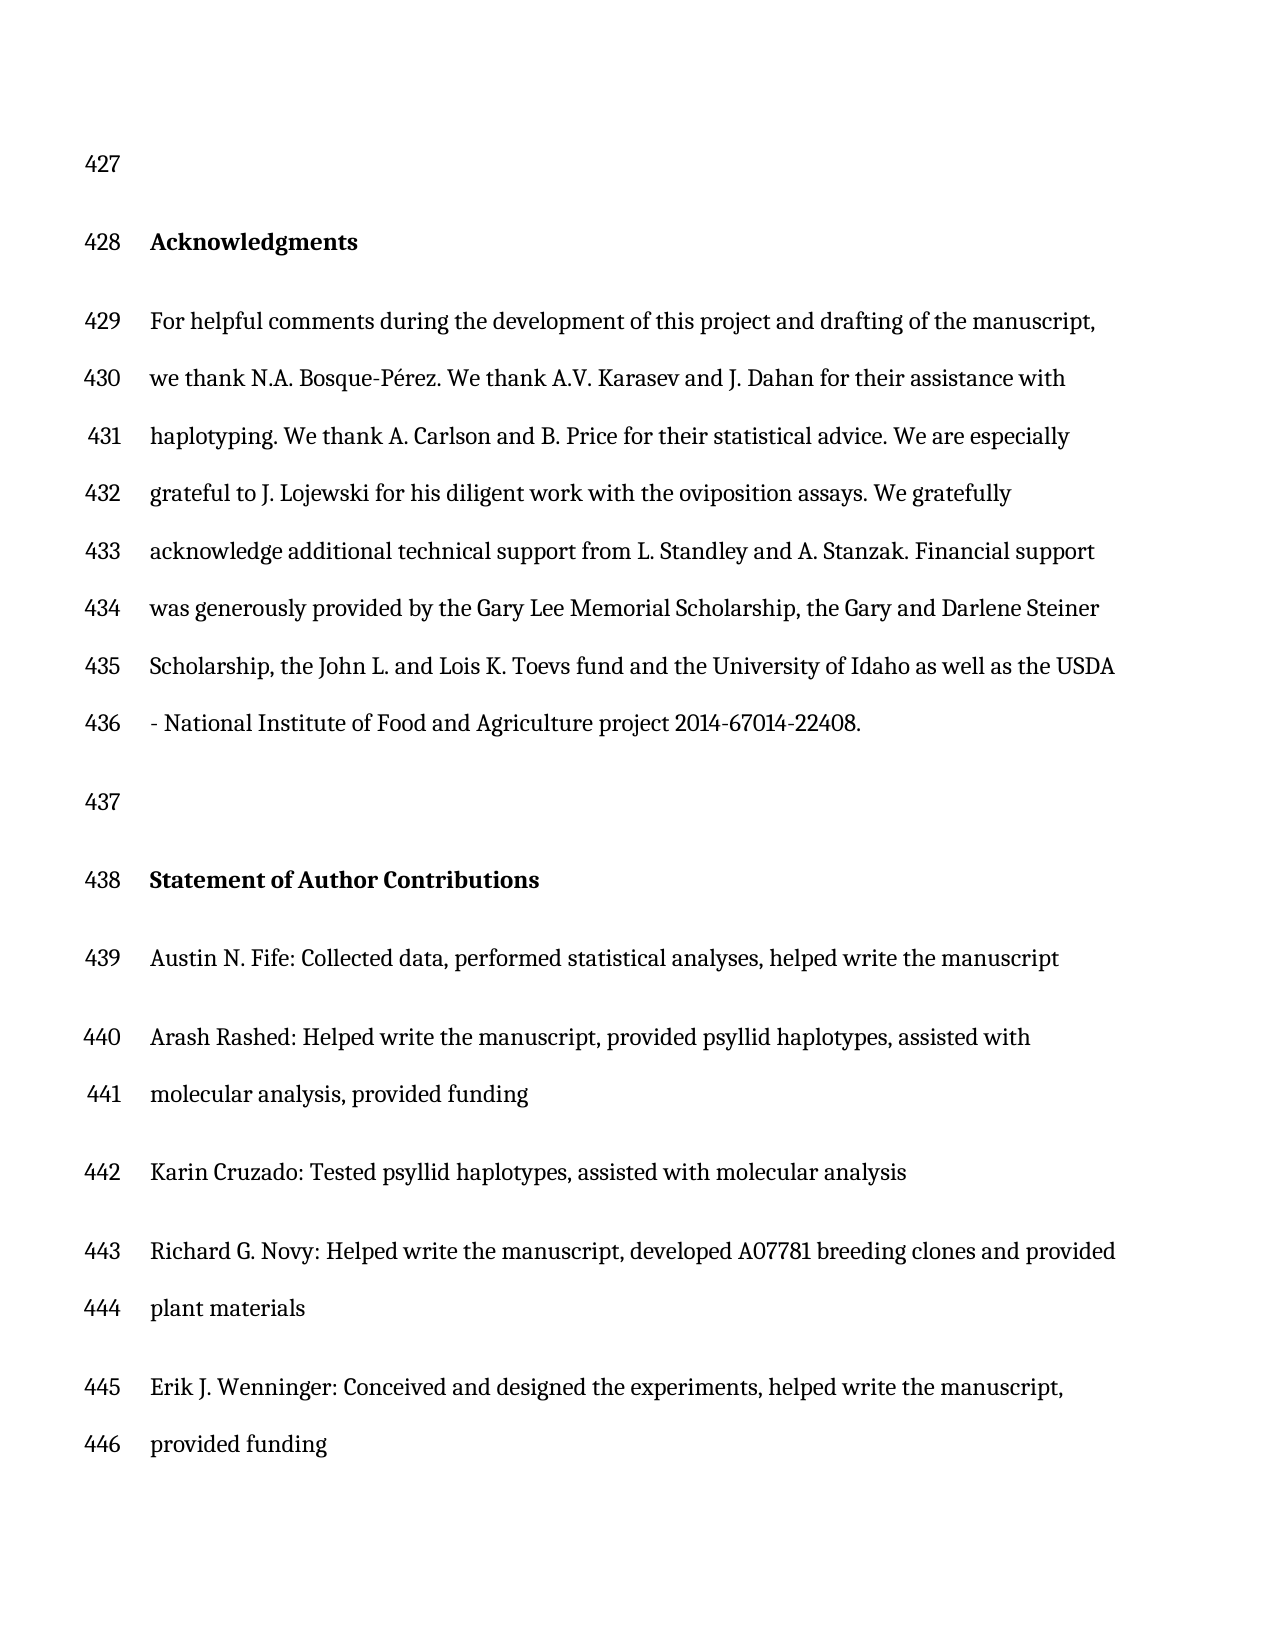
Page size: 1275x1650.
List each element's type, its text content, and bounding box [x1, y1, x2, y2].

text For helpful comments during the development of this project and drafting of the manuscript, we thank N.A. Bosque-Pérez. We thank A.V. Karasev and J. Dahan for their assistance with haplotyping. We thank A. Carlson and B. Price for their statistical advice. We are especially grateful to J. Lojewski for his diligent work with the oviposition assays. We gratefully acknowledge additional technical support from L. Standley and A. Stanzak. Financial support was generously provided by the Gary Lee Memorial Scholarship, the Gary and Darlene Steiner Scholarship, the John L. and Lois K. Toevs fund and the University of Idaho as well as the USDA - National Institute of Food and Agriculture project 2014-67014-22408. [150, 307, 1125, 738]
text Richard G. Novy: Helped write the manuscript, developed A07781 breeding clones and provided plant materials [150, 1237, 1125, 1323]
text Erik J. Wenninger: Conceived and designed the experiments, helped write the manuscript, provided funding [150, 1372, 1125, 1459]
text Austin N. Fife: Collected data, performed statistical analyses, helped write the manuscript [150, 944, 1125, 973]
text Arash Rashed: Helped write the manuscript, provided psyllid haplotypes, assisted with molecular analysis, provided funding [150, 1022, 1125, 1109]
text Acknowledgments [150, 228, 1125, 257]
text Karin Cruzado: Tested psyllid haplotypes, assisted with molecular analysis [150, 1158, 1125, 1187]
text Statement of Author Contributions [150, 866, 1125, 894]
